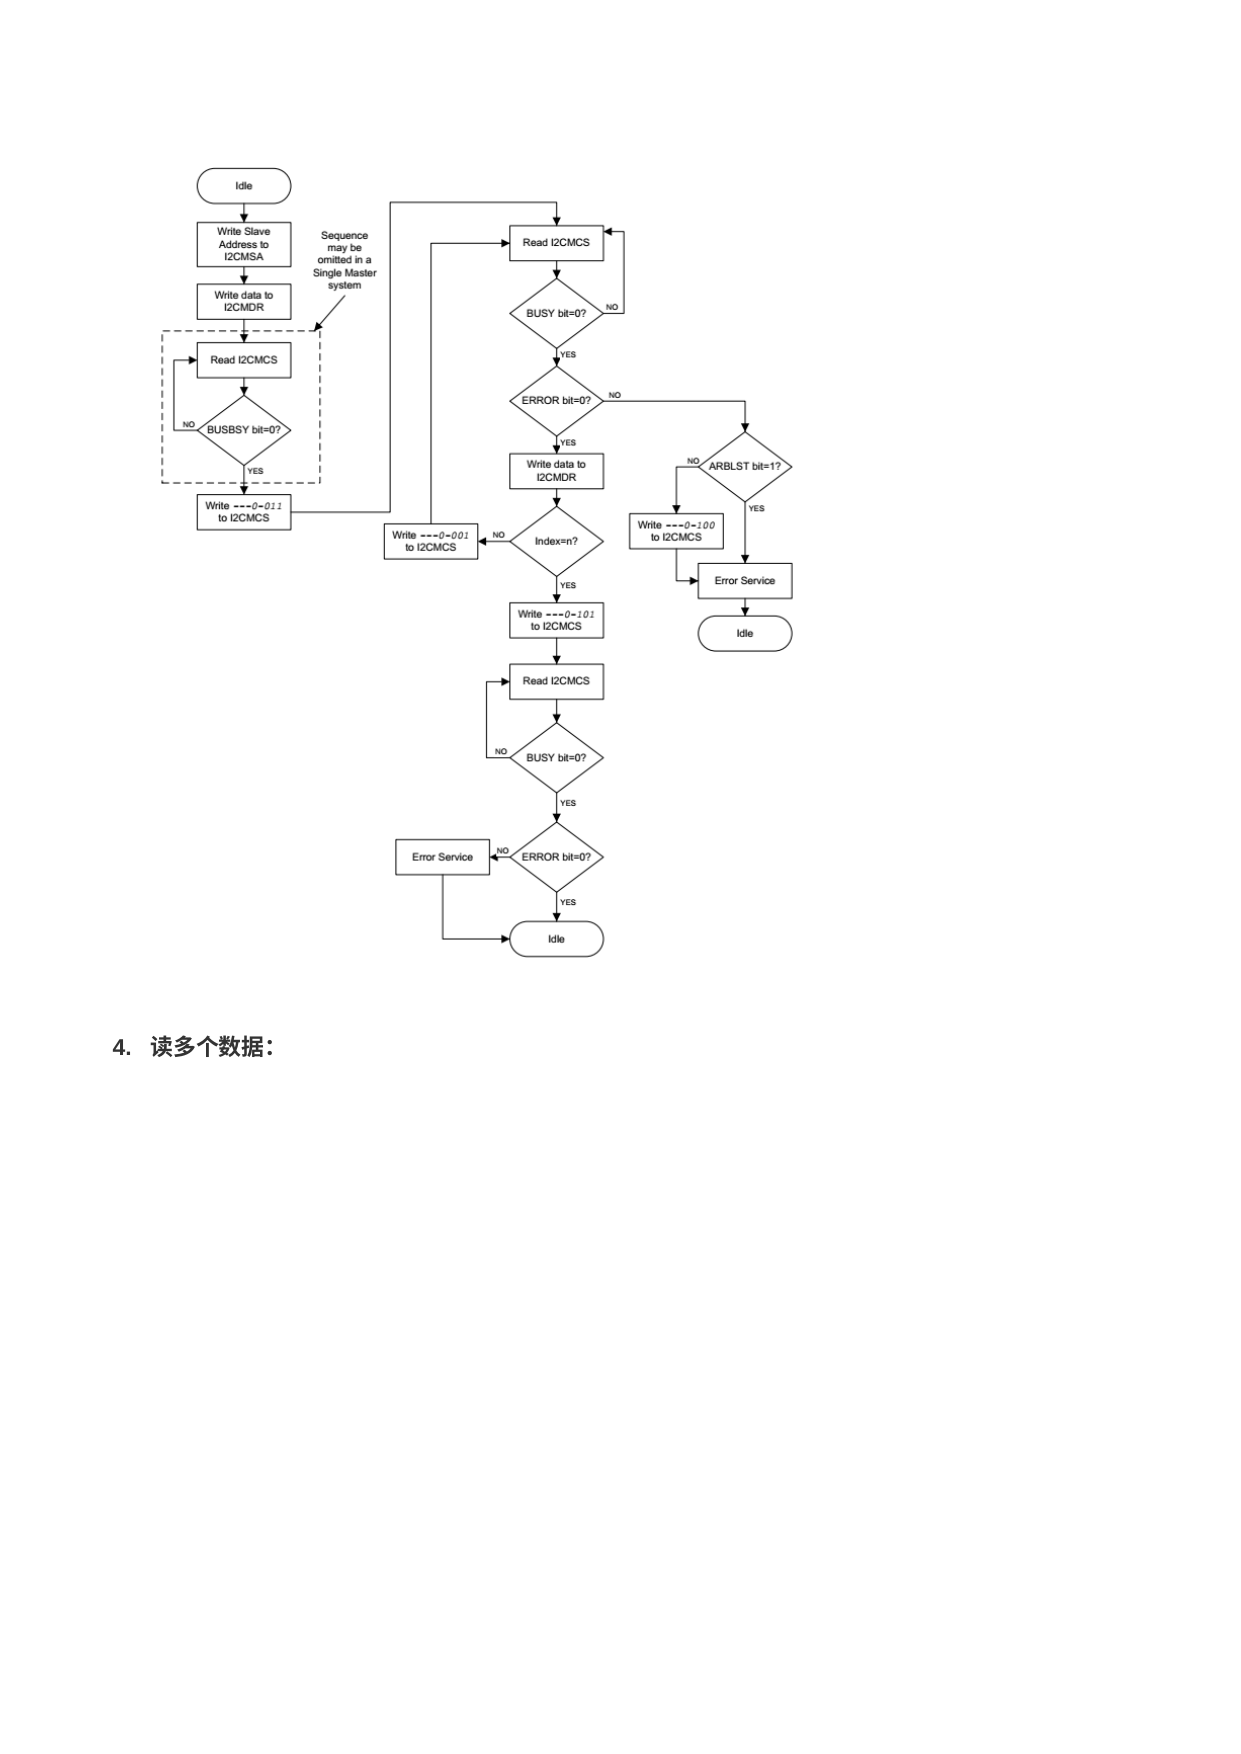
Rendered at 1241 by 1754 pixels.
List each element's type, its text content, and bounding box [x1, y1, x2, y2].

list 读多个数据： [112, 1013, 1128, 1078]
picture [134, 162, 818, 978]
